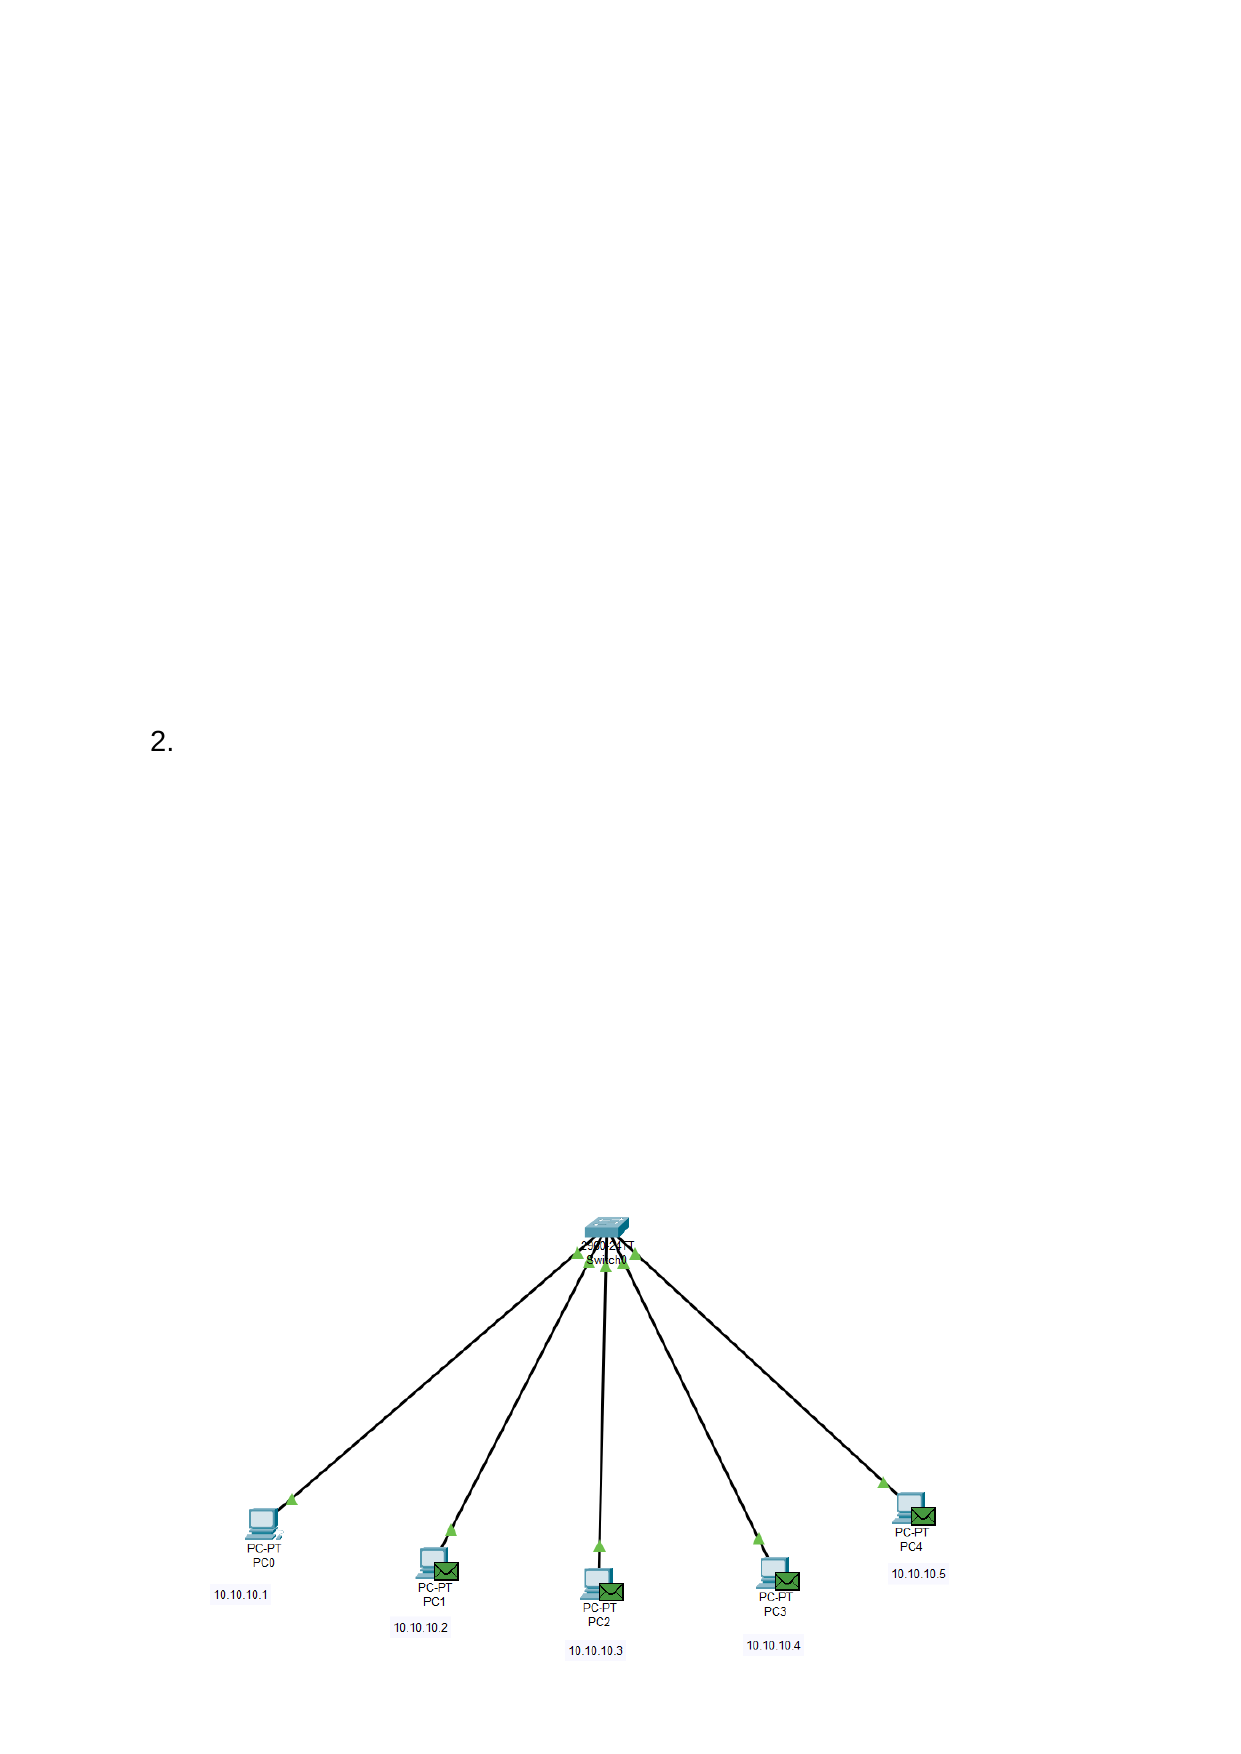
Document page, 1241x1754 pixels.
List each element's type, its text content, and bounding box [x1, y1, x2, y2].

picture [150, 1165, 1069, 1750]
text 2. [150, 724, 1090, 758]
